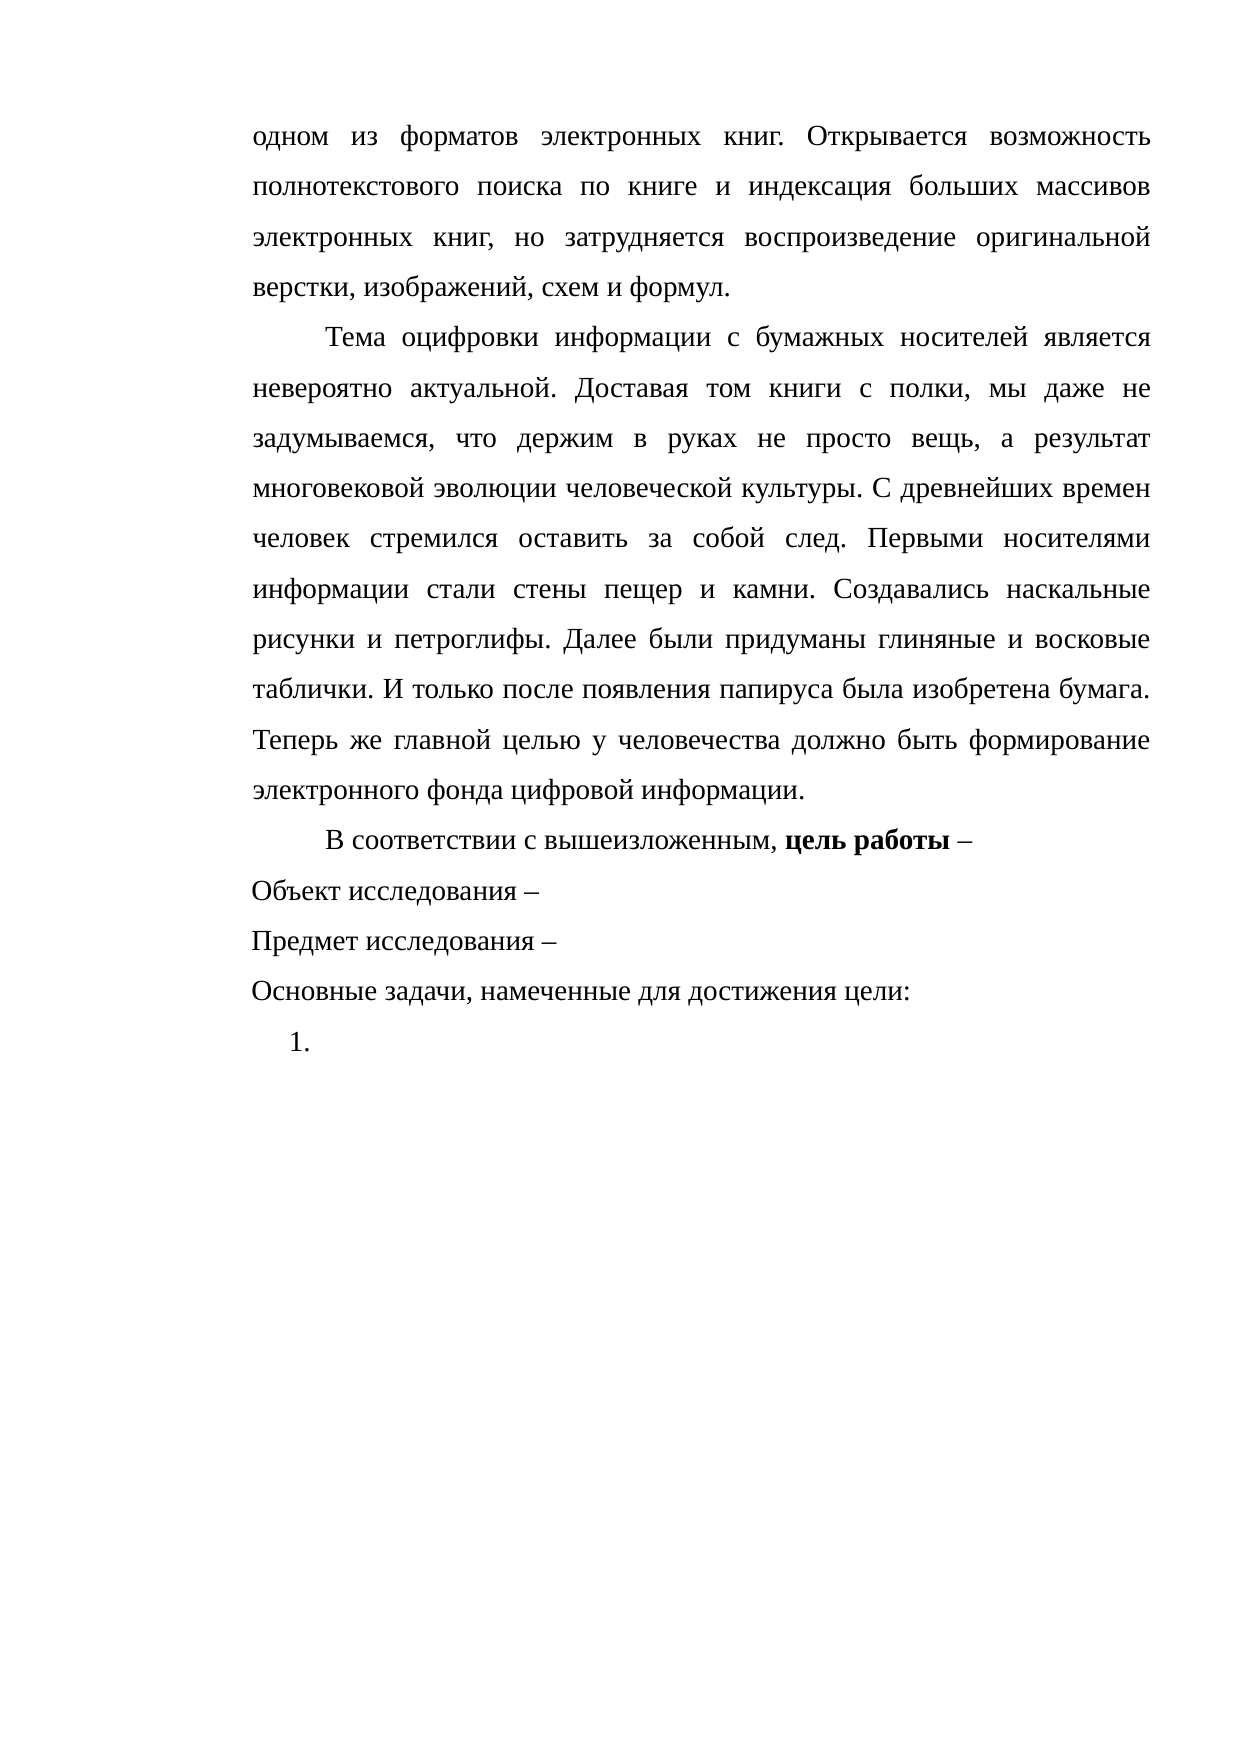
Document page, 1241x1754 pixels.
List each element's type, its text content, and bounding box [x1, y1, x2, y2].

text Объект исследования – [177, 873, 1152, 906]
text Основные задачи, намеченные для достижения цели: [177, 973, 1152, 1007]
list Тема оцифровки информации с бумажных носителей является невероятно актуальной. Доставая том книги с полки, мы даже не задумываемся, что держим в руках не просто вещь, а результат многовековой эволюции человеческой культуры. С древнейших времен человек стремился оставить за собой след. Первыми носителями информации стали стены пещер и камни. Создавались наскальные рисунки и петроглифы. Далее были придуманы глиняные и восковые таблички. И только после появления папируса была изобретена бумага. Теперь же главной целью у человечества должно быть формирование электронного фонда цифровой информации. [252, 319, 1152, 806]
text Предмет исследования – [177, 923, 1152, 957]
text В соответствии с вышеизложенным, цель работы – [177, 822, 1152, 856]
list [215, 118, 1152, 303]
